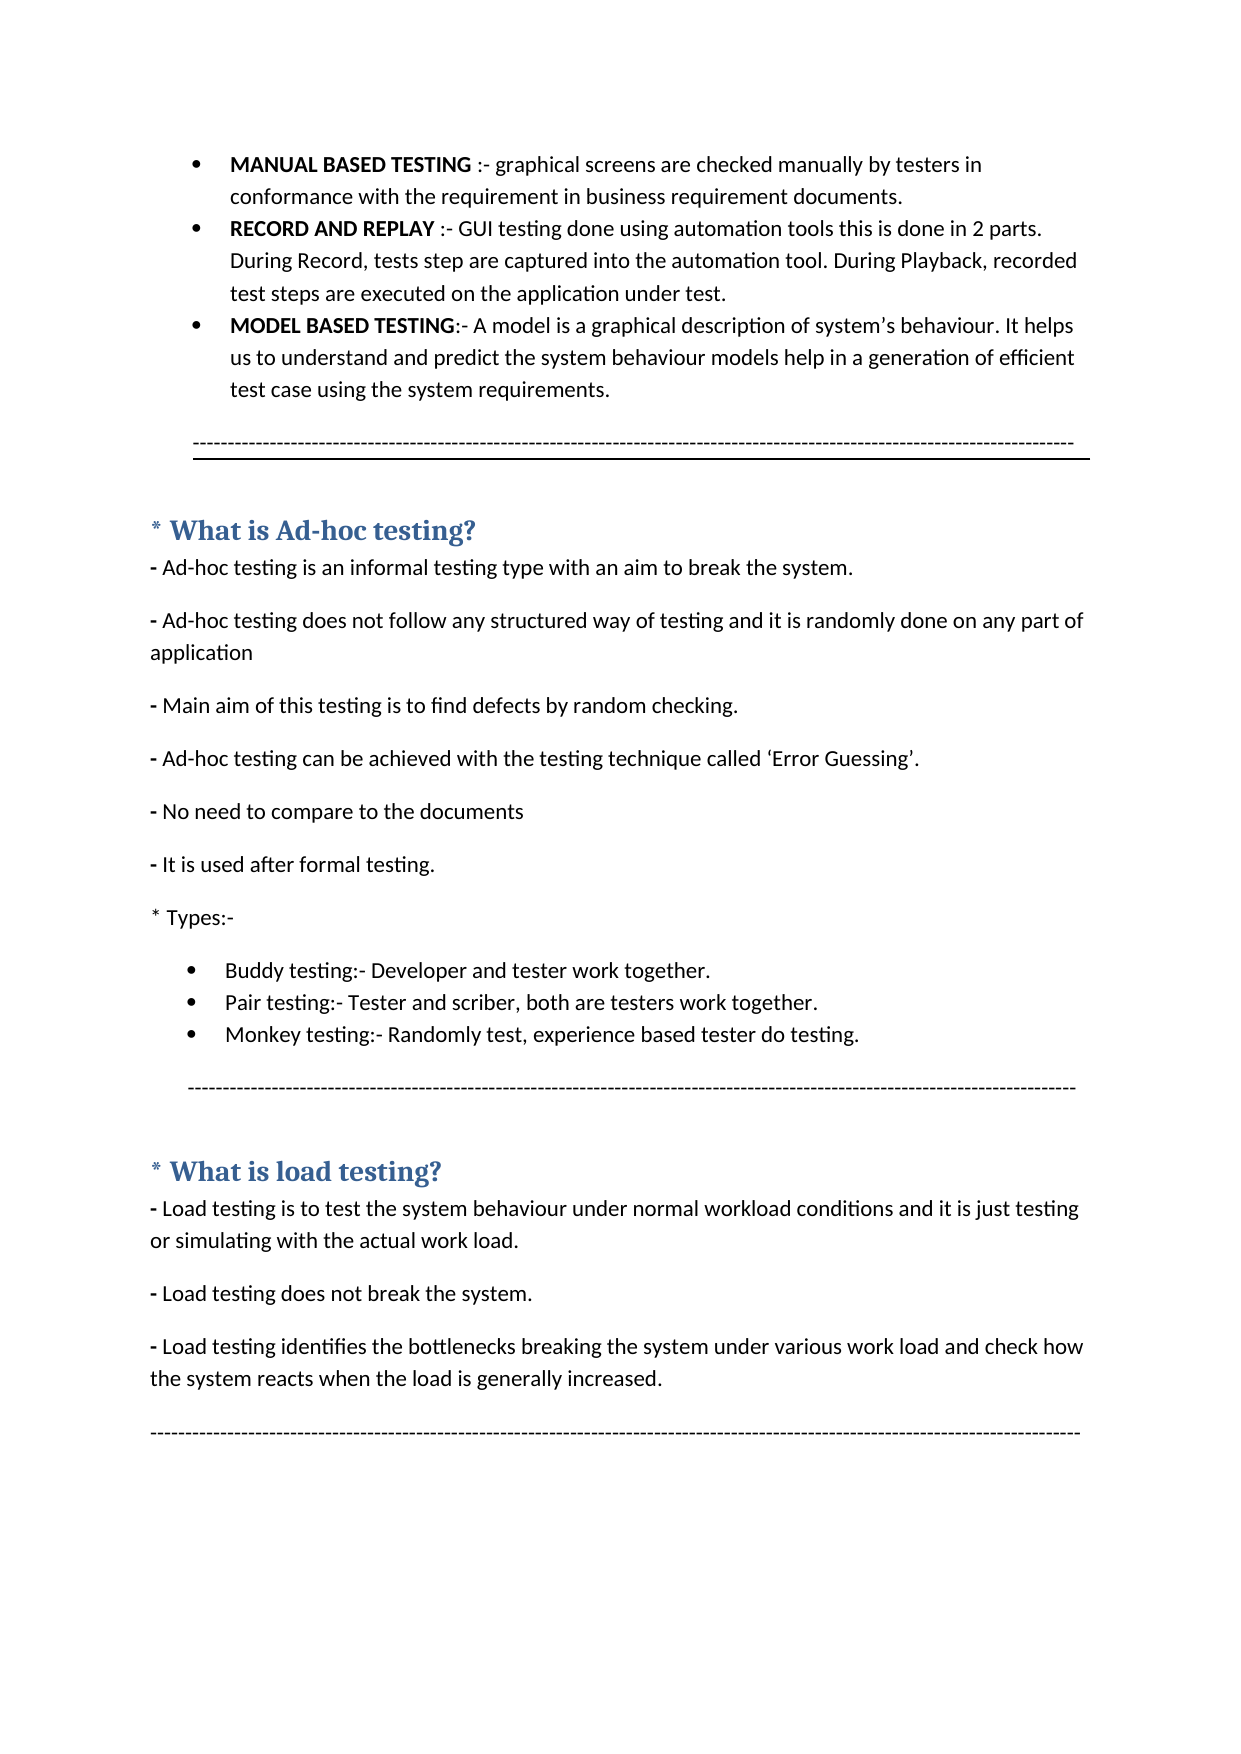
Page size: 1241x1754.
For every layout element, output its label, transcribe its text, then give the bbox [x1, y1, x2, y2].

text - It is used after formal testing. [150, 850, 1090, 878]
list MODEL BASED TESTING:- A model is a graphical description of system’s behaviour. It helps us to understand and predict the system behaviour models help in a generation of efficient test case using the system requirements. [192, 311, 1090, 403]
text - No need to compare to the documents [150, 797, 1090, 825]
text - Main aim of this testing is to find defects by random checking. [150, 691, 1090, 719]
subtitle * What is Ad-hoc testing? [150, 514, 1090, 548]
text ------------------------------------------------------------------------------------------------------------------------------------- [150, 1418, 1090, 1446]
list MANUAL BASED TESTING :- graphical screens are checked manually by testers in conformance with the requirement in business requirement documents. [192, 150, 1090, 210]
text - Ad-hoc testing is an informal testing type with an aim to break the system. [150, 553, 1090, 581]
text - Load testing identifies the bottlenecks breaking the system under various work load and check how the system reacts when the load is generally increased. [150, 1332, 1090, 1393]
text - Load testing is to test the system behaviour under normal workload conditions and it is just testing or simulating with the actual work load. [150, 1194, 1090, 1254]
text * Types:- [150, 903, 1090, 931]
text ------------------------------------------------------------------------------------------------------------------------------- [187, 1073, 1090, 1101]
subtitle * What is load testing? [150, 1156, 1090, 1189]
list RECORD AND REPLAY :- GUI testing done using automation tools this is done in 2 parts. During Record, tests step are captured into the automation tool. During Playback, recorded test steps are executed on the application under test. [192, 214, 1090, 307]
text - Ad-hoc testing does not follow any structured way of testing and it is randomly done on any part of application [150, 606, 1090, 666]
text ------------------------------------------------------------------------------------------------------------------------------ [192, 428, 1090, 460]
list Buddy testing:- Developer and tester work together. [187, 956, 1090, 984]
text - Load testing does not break the system. [150, 1279, 1090, 1307]
text - Ad-hoc testing can be achieved with the testing technique called ‘Error Guessing’. [150, 744, 1090, 772]
list Monkey testing:- Randomly test, experience based tester do testing. [187, 1020, 1090, 1048]
list Pair testing:- Tester and scriber, both are testers work together. [187, 988, 1090, 1016]
